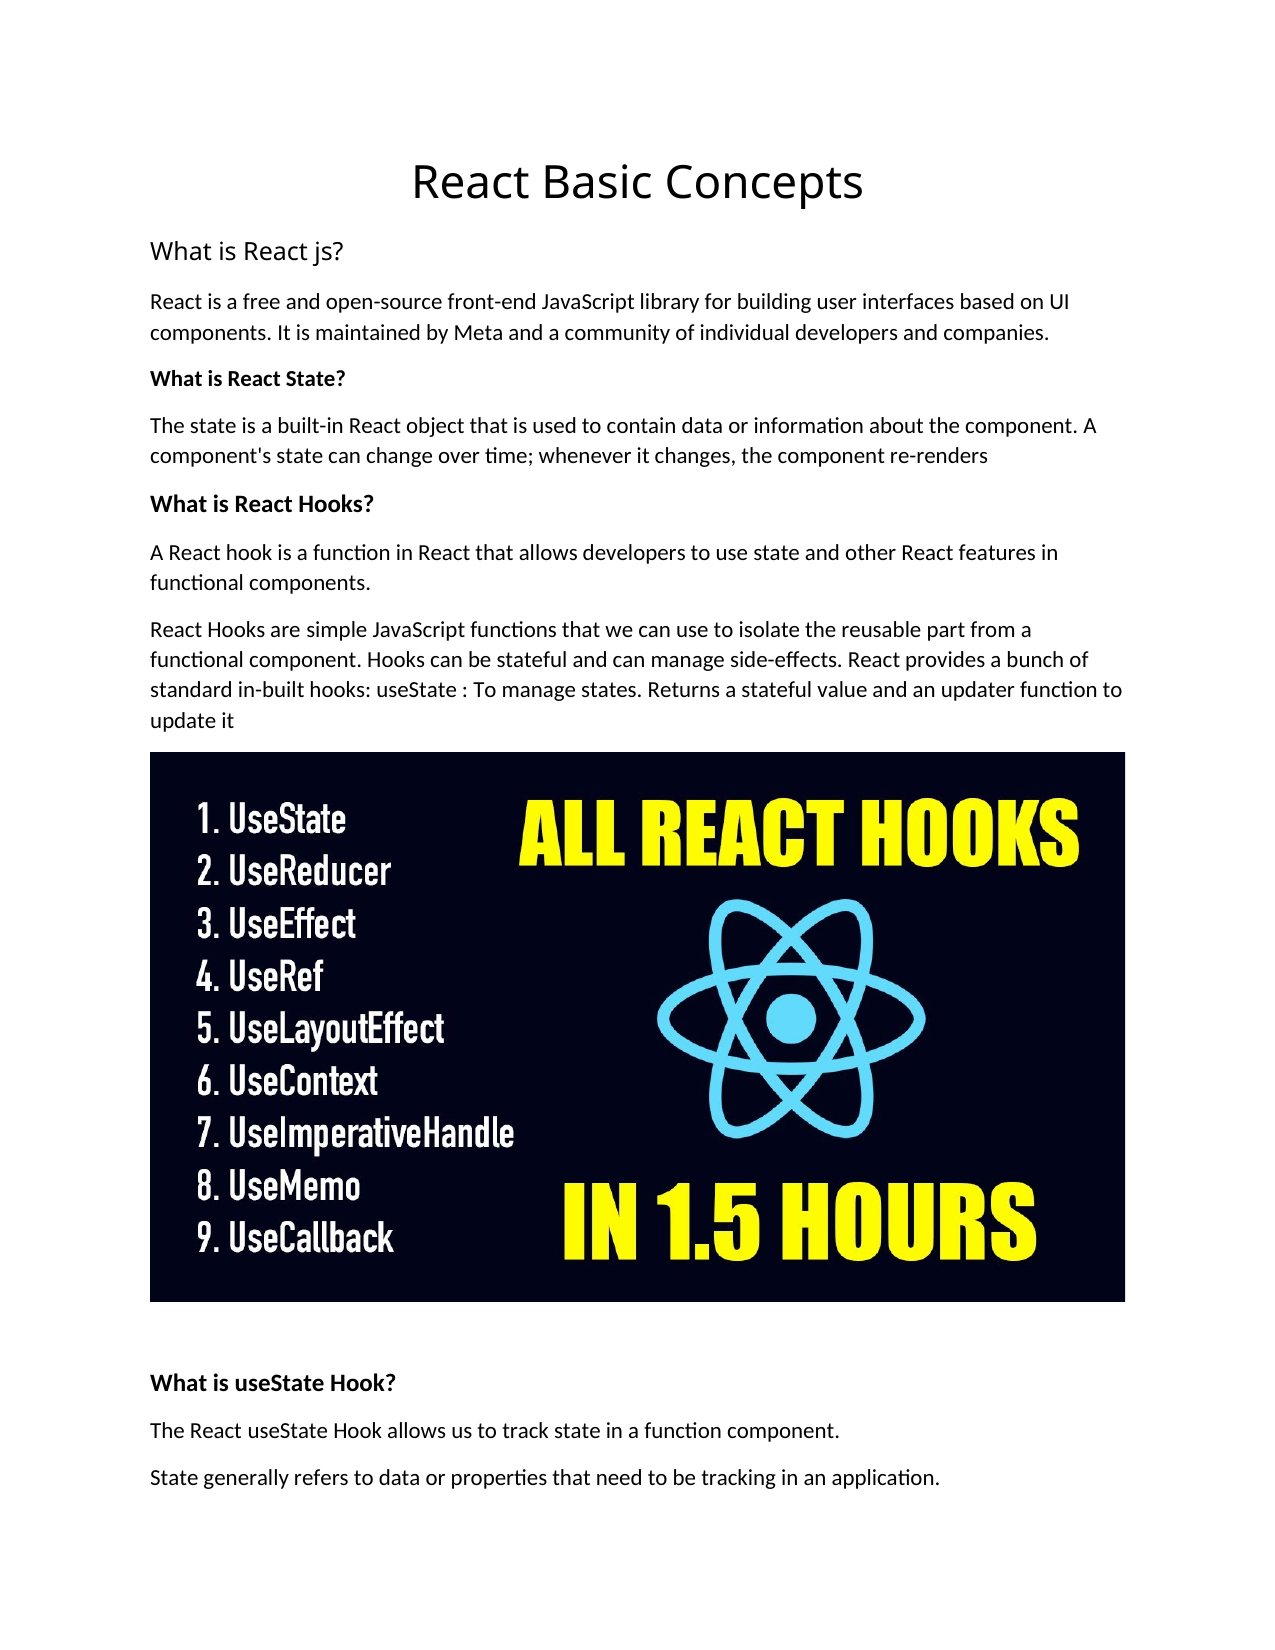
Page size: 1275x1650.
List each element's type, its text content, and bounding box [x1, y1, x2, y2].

text A React hook is a function in React that allows developers to use state and other React features in functional components. [150, 538, 1125, 596]
text State generally refers to data or properties that need to be tracking in an application. [150, 1463, 1125, 1491]
text The state is a built-in React object that is used to contain data or information about the component. A component's state can change over time; whenever it changes, the component re-renders [150, 411, 1125, 469]
text React is a free and open-source front-end JavaScript library for building user interfaces based on UI components. It is maintained by Meta and a community of individual developers and companies. [150, 287, 1125, 346]
text What is React State? [150, 364, 1125, 392]
text What is React Hooks? [150, 488, 1125, 519]
text What is useState Hook? [150, 1367, 1125, 1397]
text React Basic Concepts [150, 150, 1125, 212]
text The React useState Hook allows us to track state in a function component. [150, 1416, 1125, 1444]
picture [150, 752, 1125, 1302]
text What is React js? [150, 234, 1125, 268]
text React Hooks are simple JavaScript functions that we can use to isolate the reusable part from a functional component. Hooks can be stateful and can manage side-effects. React provides a bunch of standard in-built hooks: useState : To manage states. Returns a stateful value and an updater function to update it [150, 615, 1125, 734]
